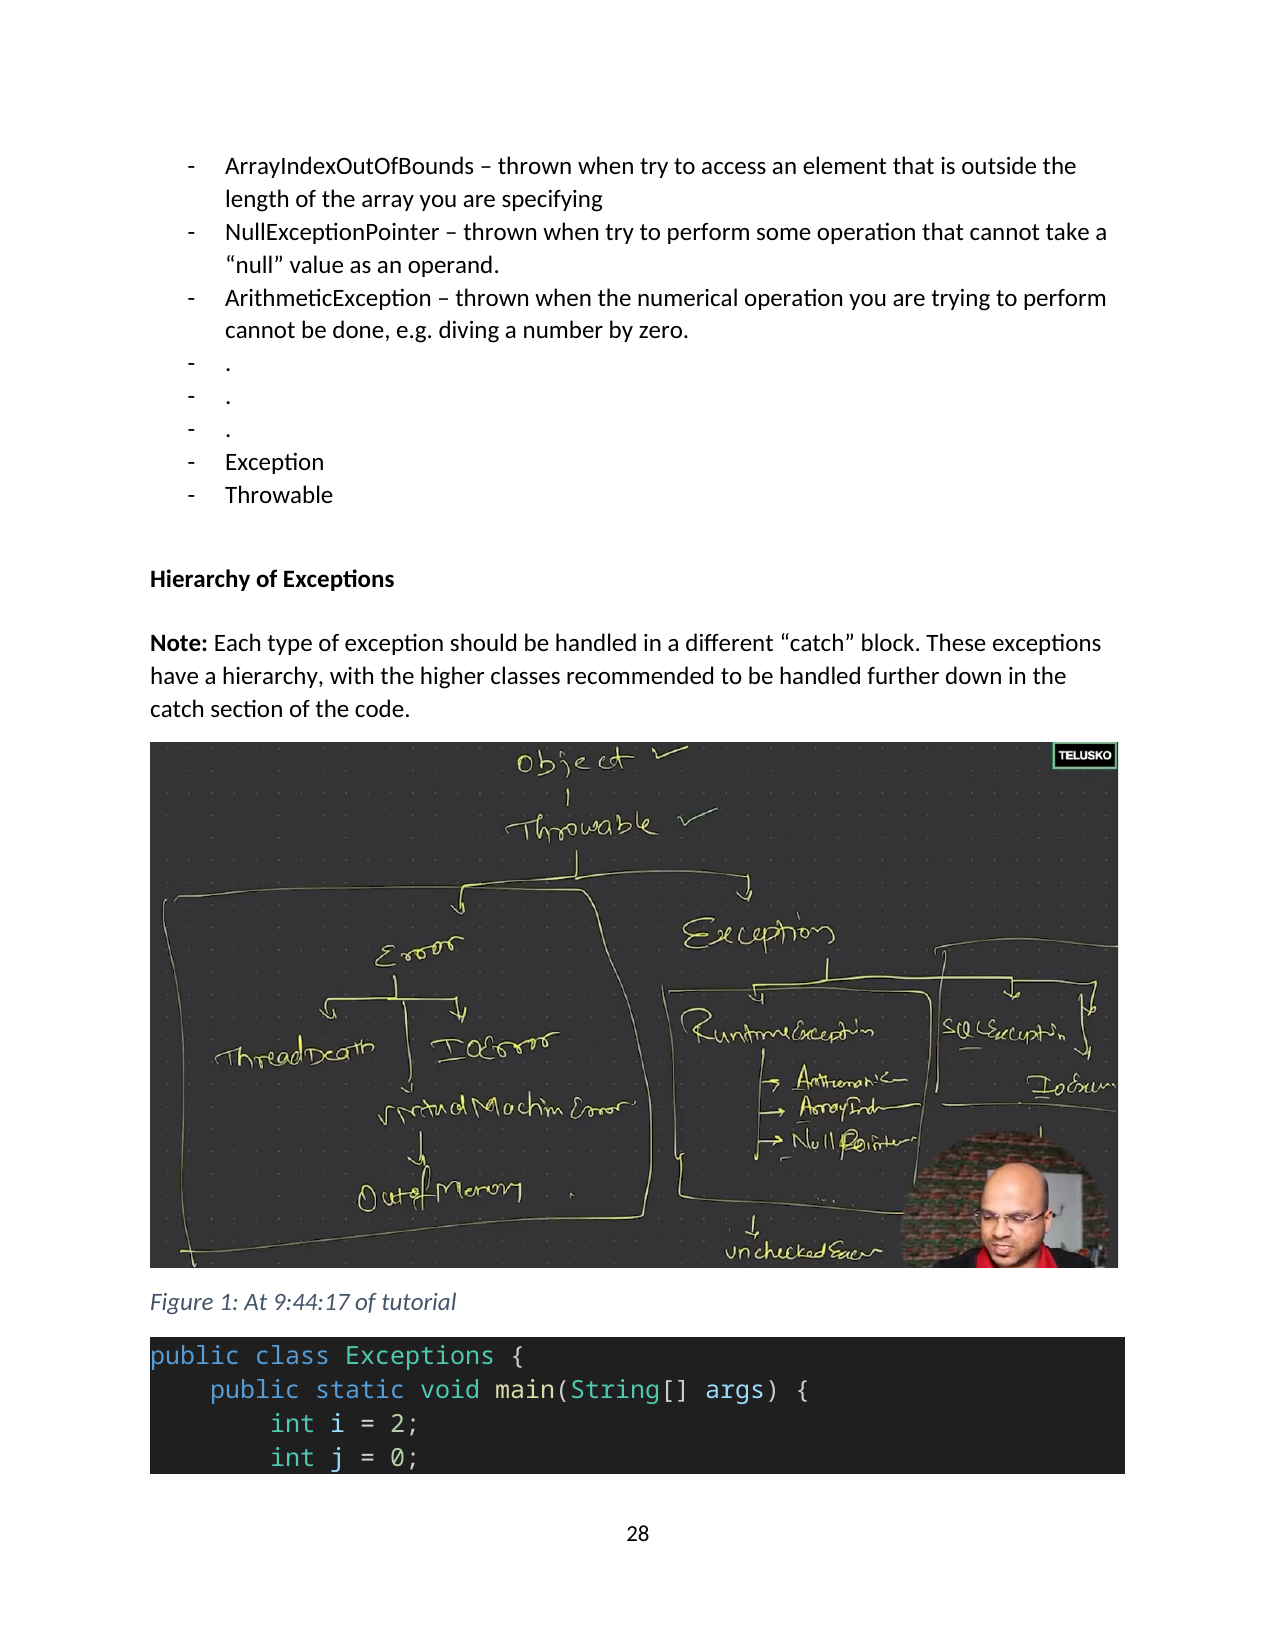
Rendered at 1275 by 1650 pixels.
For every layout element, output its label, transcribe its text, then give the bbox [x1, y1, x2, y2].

list ArithmeticException – thrown when the numerical operation you are trying to perform cannot be done, e.g. diving a number by zero. [187, 282, 1125, 345]
text Figure 1: At 9:44:17 of tutorial [150, 1286, 1125, 1317]
picture [150, 742, 1119, 1268]
list . [187, 347, 1125, 378]
list Exception [187, 446, 1125, 477]
text public class Exceptions { [150, 1337, 1125, 1372]
text int j = 0; [150, 1440, 1125, 1474]
list . [187, 413, 1125, 444]
text int i = 2; [150, 1406, 1125, 1440]
text public static void main(String[] args) { [150, 1372, 1125, 1406]
list Throwable [187, 479, 1125, 510]
list NullExceptionPointer – thrown when try to perform some operation that cannot take a “null” value as an operand. [187, 216, 1125, 279]
list . [187, 380, 1125, 411]
text Note: Each type of exception should be handled in a different “catch” block. These exceptions have a hierarchy, with the higher classes recommended to be handled further down in the catch section of the code. [150, 627, 1125, 723]
subtitle Hierarchy of Exceptions [150, 563, 1125, 594]
list ArrayIndexOutOfBounds – thrown when try to access an element that is outside the length of the array you are specifying [187, 150, 1125, 213]
